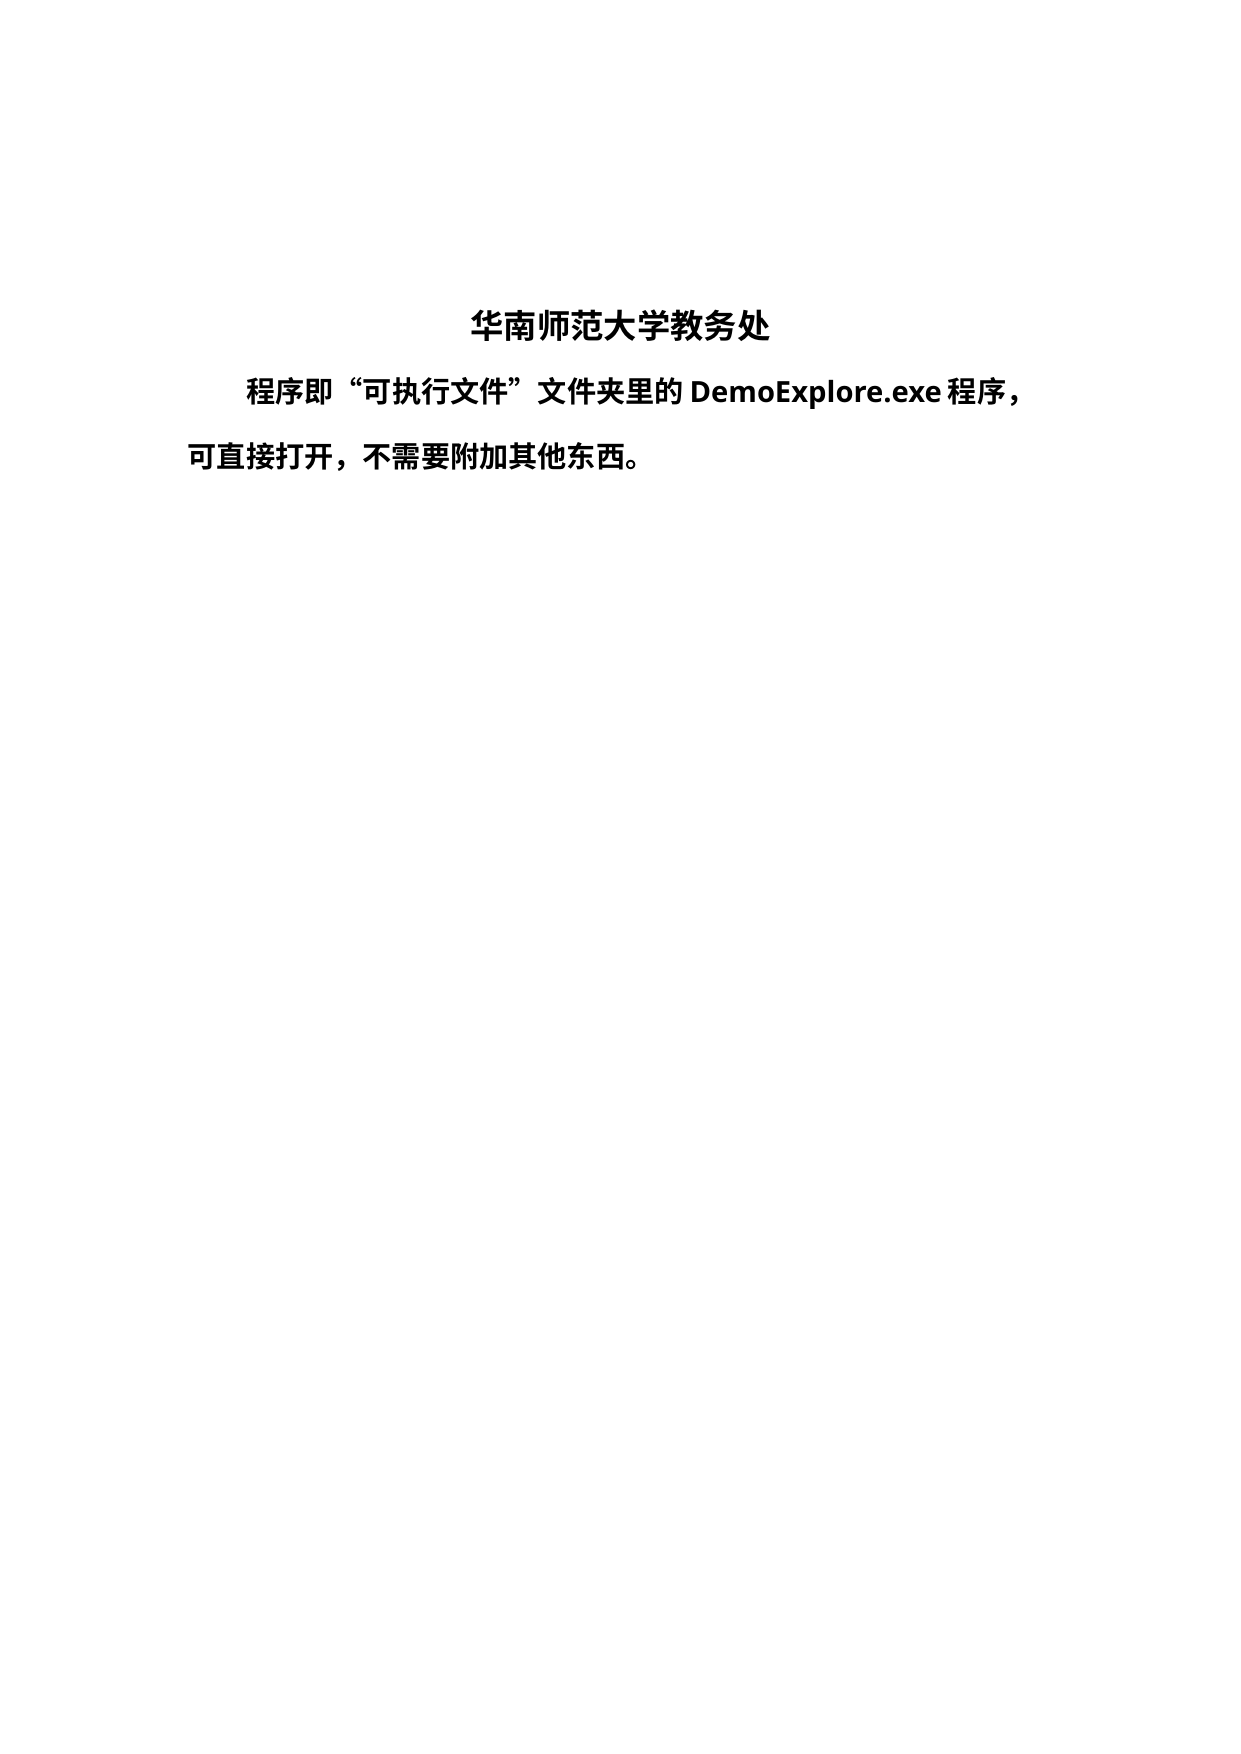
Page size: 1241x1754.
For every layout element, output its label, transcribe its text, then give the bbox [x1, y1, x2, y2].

text 程序即“可执行文件”文件夹里的DemoExplore.exe程序，可直接打开，不需要附加其他东西。 [187, 357, 1053, 487]
text 华南师范大学教务处 [187, 292, 1053, 357]
